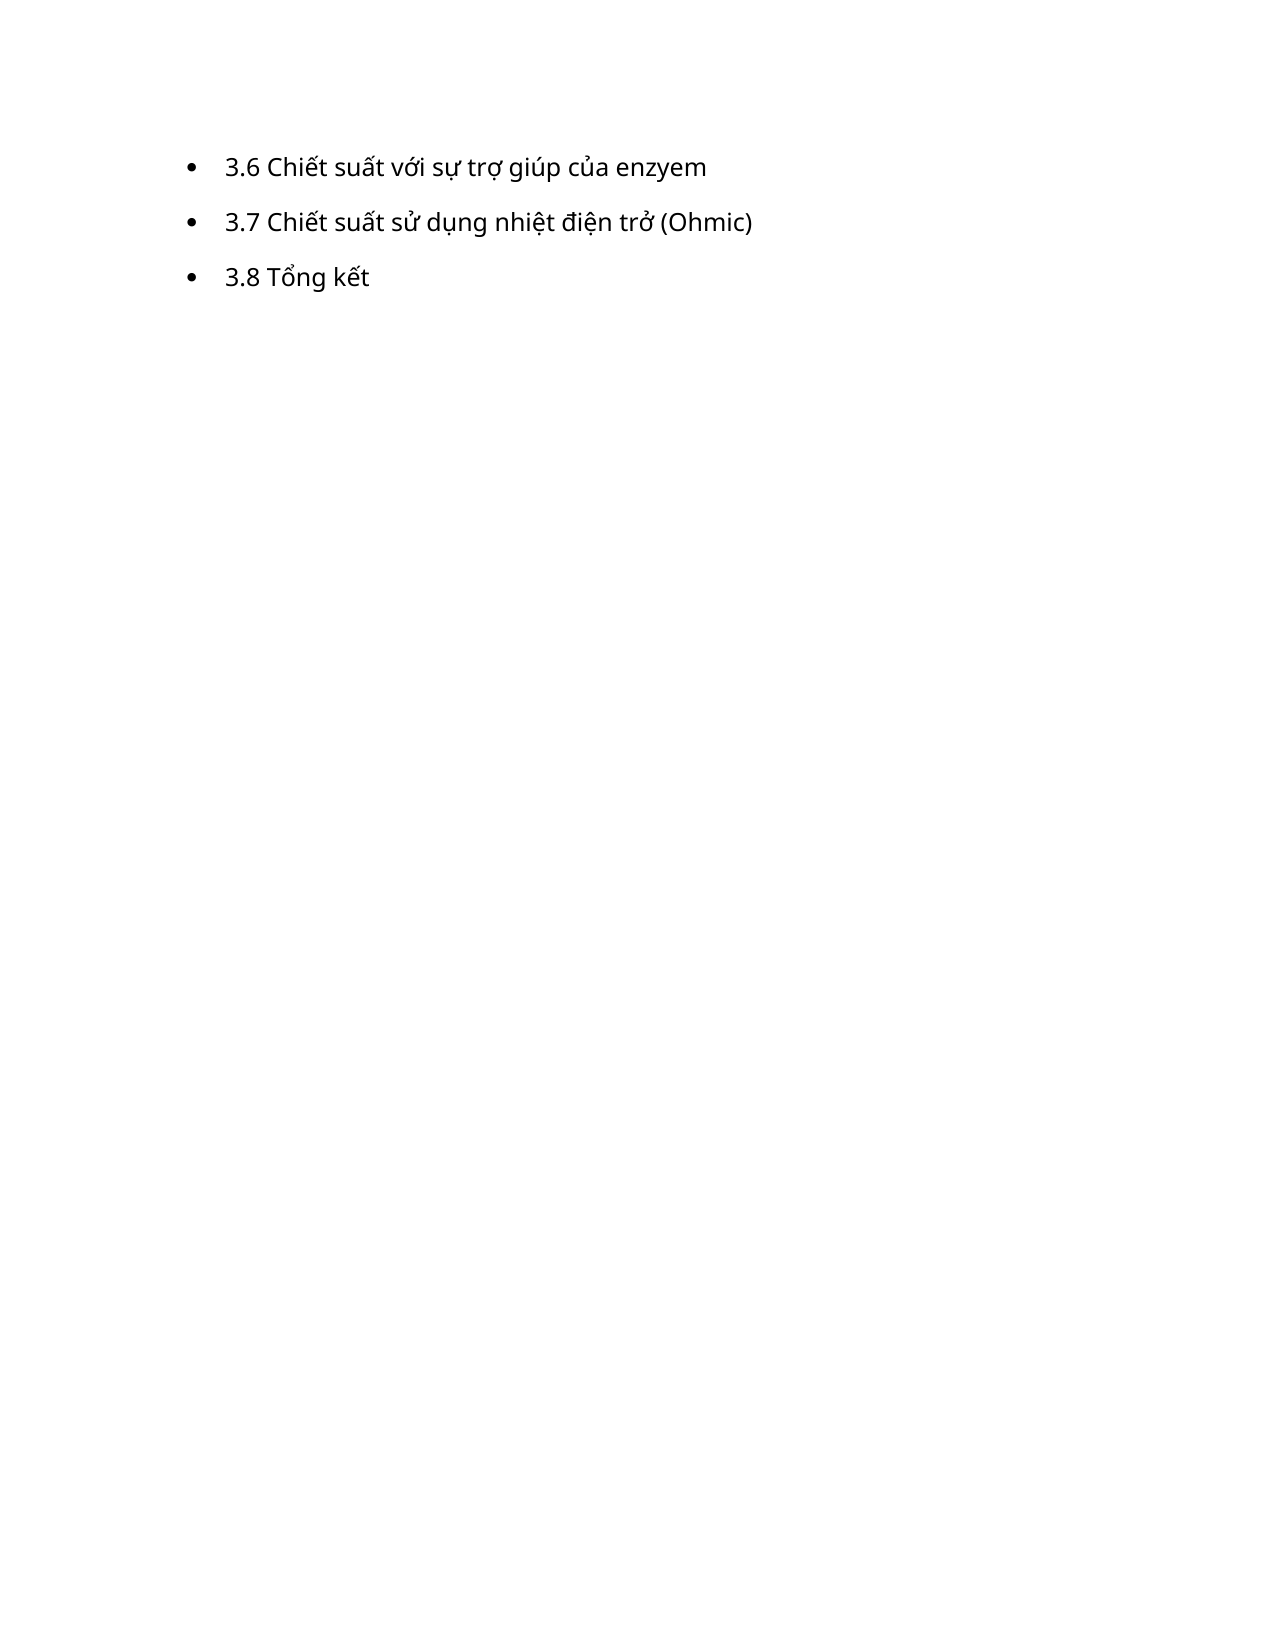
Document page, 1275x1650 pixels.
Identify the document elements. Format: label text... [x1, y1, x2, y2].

list 3.8 Tổng kết [187, 260, 1125, 294]
list 3.6 Chiết suất với sự trợ giúp của enzyem [187, 150, 1125, 184]
list 3.7 Chiết suất sử dụng nhiệt điện trở (Ohmic) [187, 205, 1125, 239]
